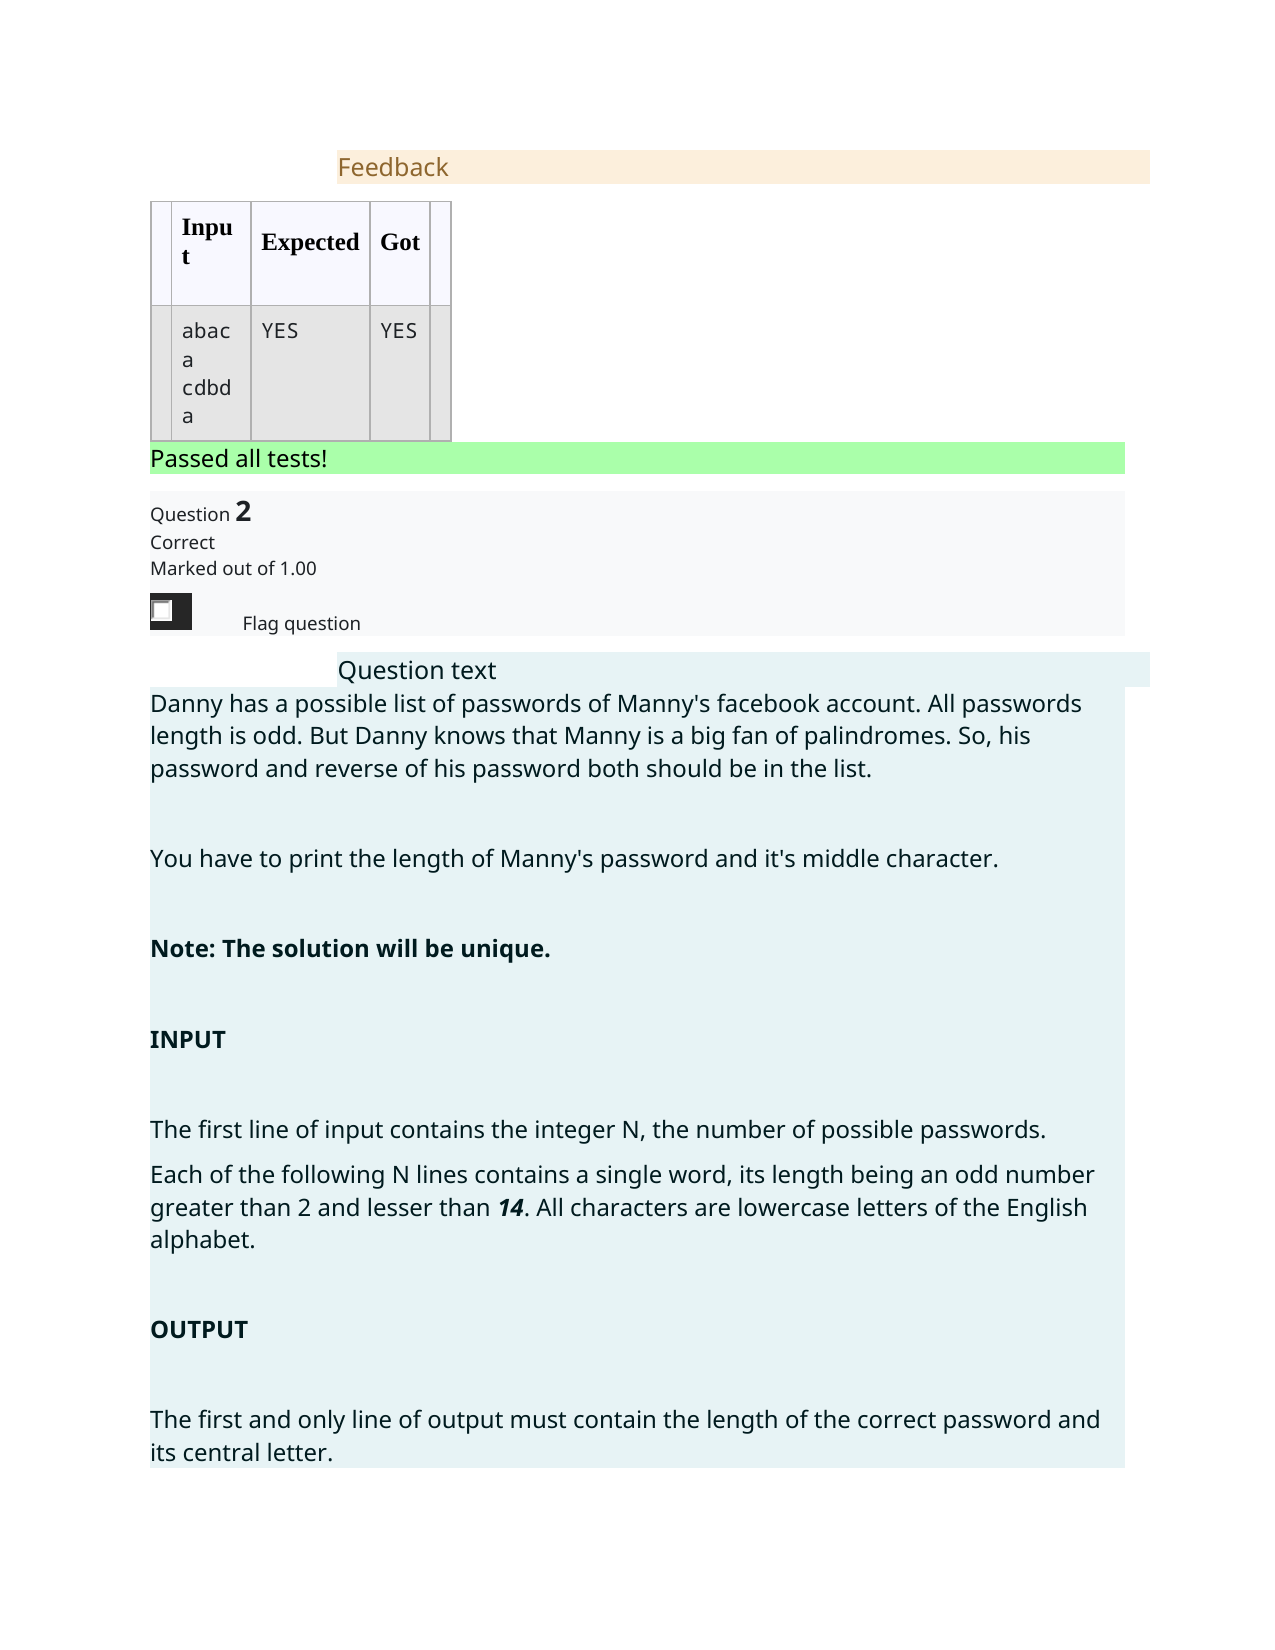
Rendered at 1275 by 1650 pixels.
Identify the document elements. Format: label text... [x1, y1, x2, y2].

table_cell abaca cdbda [172, 306, 250, 440]
text Danny has a possible list of passwords of Manny's facebook account. All passwords length is odd. But Danny knows that Manny is a big fan of palindromes. So, his password and reverse of his password both should be in the list. [150, 687, 1125, 784]
text You have to print the length of Manny's password and it's middle character. [150, 842, 1125, 874]
text Feedback [337, 150, 1150, 184]
table_cell [152, 306, 171, 440]
text Question 2 [150, 491, 1125, 529]
text Flag question [150, 580, 1125, 636]
table_cell YES [252, 306, 369, 440]
text OUTPUT [150, 1313, 1125, 1346]
table_cell YES [371, 306, 429, 440]
table_header Got [371, 202, 429, 305]
table_header [152, 202, 171, 305]
text Passed all tests! [150, 442, 1125, 474]
table_cell [431, 306, 450, 440]
table_header Expected [252, 202, 369, 305]
table_header Input [172, 202, 250, 305]
text Marked out of 1.00 [150, 555, 1125, 580]
text Each of the following N lines contains a single word, its length being an odd number greater than 2 and lesser than 14. All characters are lowercase letters of the English alphabet. [150, 1158, 1125, 1256]
text The first and only line of output must contain the length of the correct password and its central letter. [150, 1403, 1125, 1468]
table_header [431, 202, 450, 305]
text INPUT [150, 1022, 1125, 1055]
text Note: The solution will be unique. [150, 932, 1125, 965]
text Correct [150, 529, 1125, 555]
text The first line of input contains the integer N, the number of possible passwords. [150, 1113, 1125, 1145]
text Question text [337, 652, 1150, 687]
